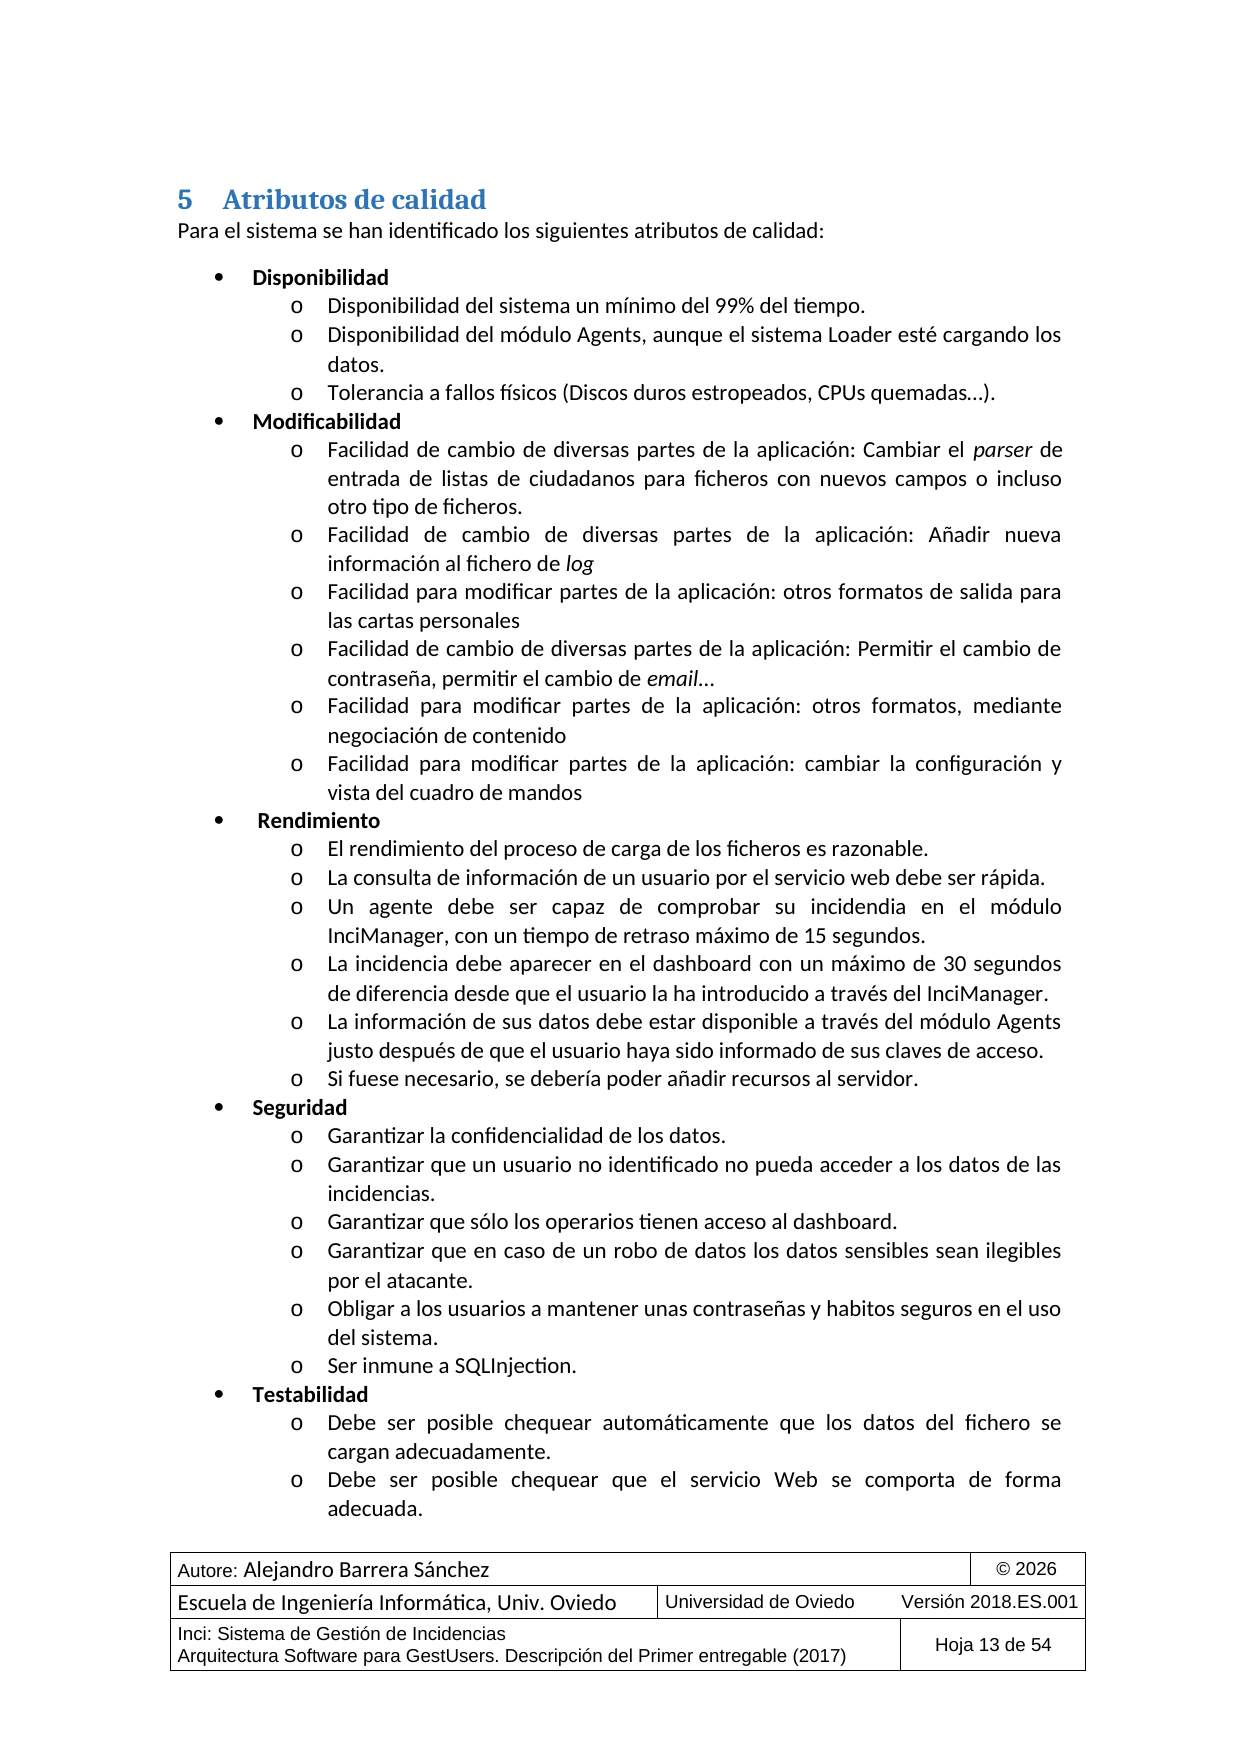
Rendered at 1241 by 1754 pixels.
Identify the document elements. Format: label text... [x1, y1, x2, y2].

list La incidencia debe aparecer en el dashboard con un máximo de 30 segundos de diferencia desde que el usuario la ha introducido a través del InciManager. [290, 949, 1063, 1007]
list Disponibilidad [215, 263, 1063, 291]
list Seguridad [215, 1093, 1063, 1121]
list Facilidad de cambio de diversas partes de la aplicación: Permitir el cambio de contraseña, permitir el cambio de email… [290, 634, 1063, 692]
subtitle Atributos de calidad [177, 183, 1063, 216]
list Modificabilidad [215, 407, 1063, 435]
list Tolerancia a fallos físicos (Discos duros estropeados, CPUs quemadas…). [290, 378, 1063, 407]
list Disponibilidad del sistema un mínimo del 99% del tiempo. [290, 291, 1063, 321]
list Si fuese necesario, se debería poder añadir recursos al servidor. [290, 1064, 1063, 1093]
text Para el sistema se han identificado los siguientes atributos de calidad: [177, 216, 1063, 244]
list Un agente debe ser capaz de comprobar su incidendia en el módulo InciManager, con un tiempo de retraso máximo de 15 segundos. [290, 892, 1063, 949]
list La información de sus datos debe estar disponible a través del módulo Agents justo después de que el usuario haya sido informado de sus claves de acceso. [290, 1007, 1063, 1064]
list Disponibilidad del módulo Agents, aunque el sistema Loader esté cargando los datos. [290, 321, 1063, 378]
list La consulta de información de un usuario por el servicio web debe ser rápida. [290, 863, 1063, 892]
list Facilidad para modificar partes de la aplicación: cambiar la configuración y vista del cuadro de mandos [290, 749, 1063, 806]
list Obligar a los usuarios a mantener unas contraseñas y habitos seguros en el uso del sistema. [290, 1294, 1063, 1351]
list Facilidad para modificar partes de la aplicación: otros formatos, mediante negociación de contenido [290, 692, 1063, 749]
list Ser inmune a SQLInjection. [290, 1351, 1063, 1380]
list Garantizar que sólo los operarios tienen acceso al dashboard. [290, 1207, 1063, 1237]
list Facilidad de cambio de diversas partes de la aplicación: Cambiar el parser de entrada de listas de ciudadanos para ficheros con nuevos campos o incluso otro tipo de ficheros. [290, 435, 1063, 520]
list Testabilidad [215, 1380, 1063, 1408]
list Facilidad de cambio de diversas partes de la aplicación: Añadir nueva información al fichero de log [290, 520, 1063, 577]
list Facilidad para modificar partes de la aplicación: otros formatos de salida para las cartas personales [290, 577, 1063, 634]
list Debe ser posible chequear que el servicio Web se comporta de forma adecuada. [290, 1465, 1063, 1523]
list Garantizar la confidencialidad de los datos. [290, 1121, 1063, 1150]
list Garantizar que en caso de un robo de datos los datos sensibles sean ilegibles por el atacante. [290, 1237, 1063, 1294]
list Rendimiento [215, 806, 1063, 834]
list Debe ser posible chequear automáticamente que los datos del fichero se cargan adecuadamente. [290, 1408, 1063, 1465]
list El rendimiento del proceso de carga de los ficheros es razonable. [290, 834, 1063, 863]
list Garantizar que un usuario no identificado no pueda acceder a los datos de las incidencias. [290, 1150, 1063, 1207]
